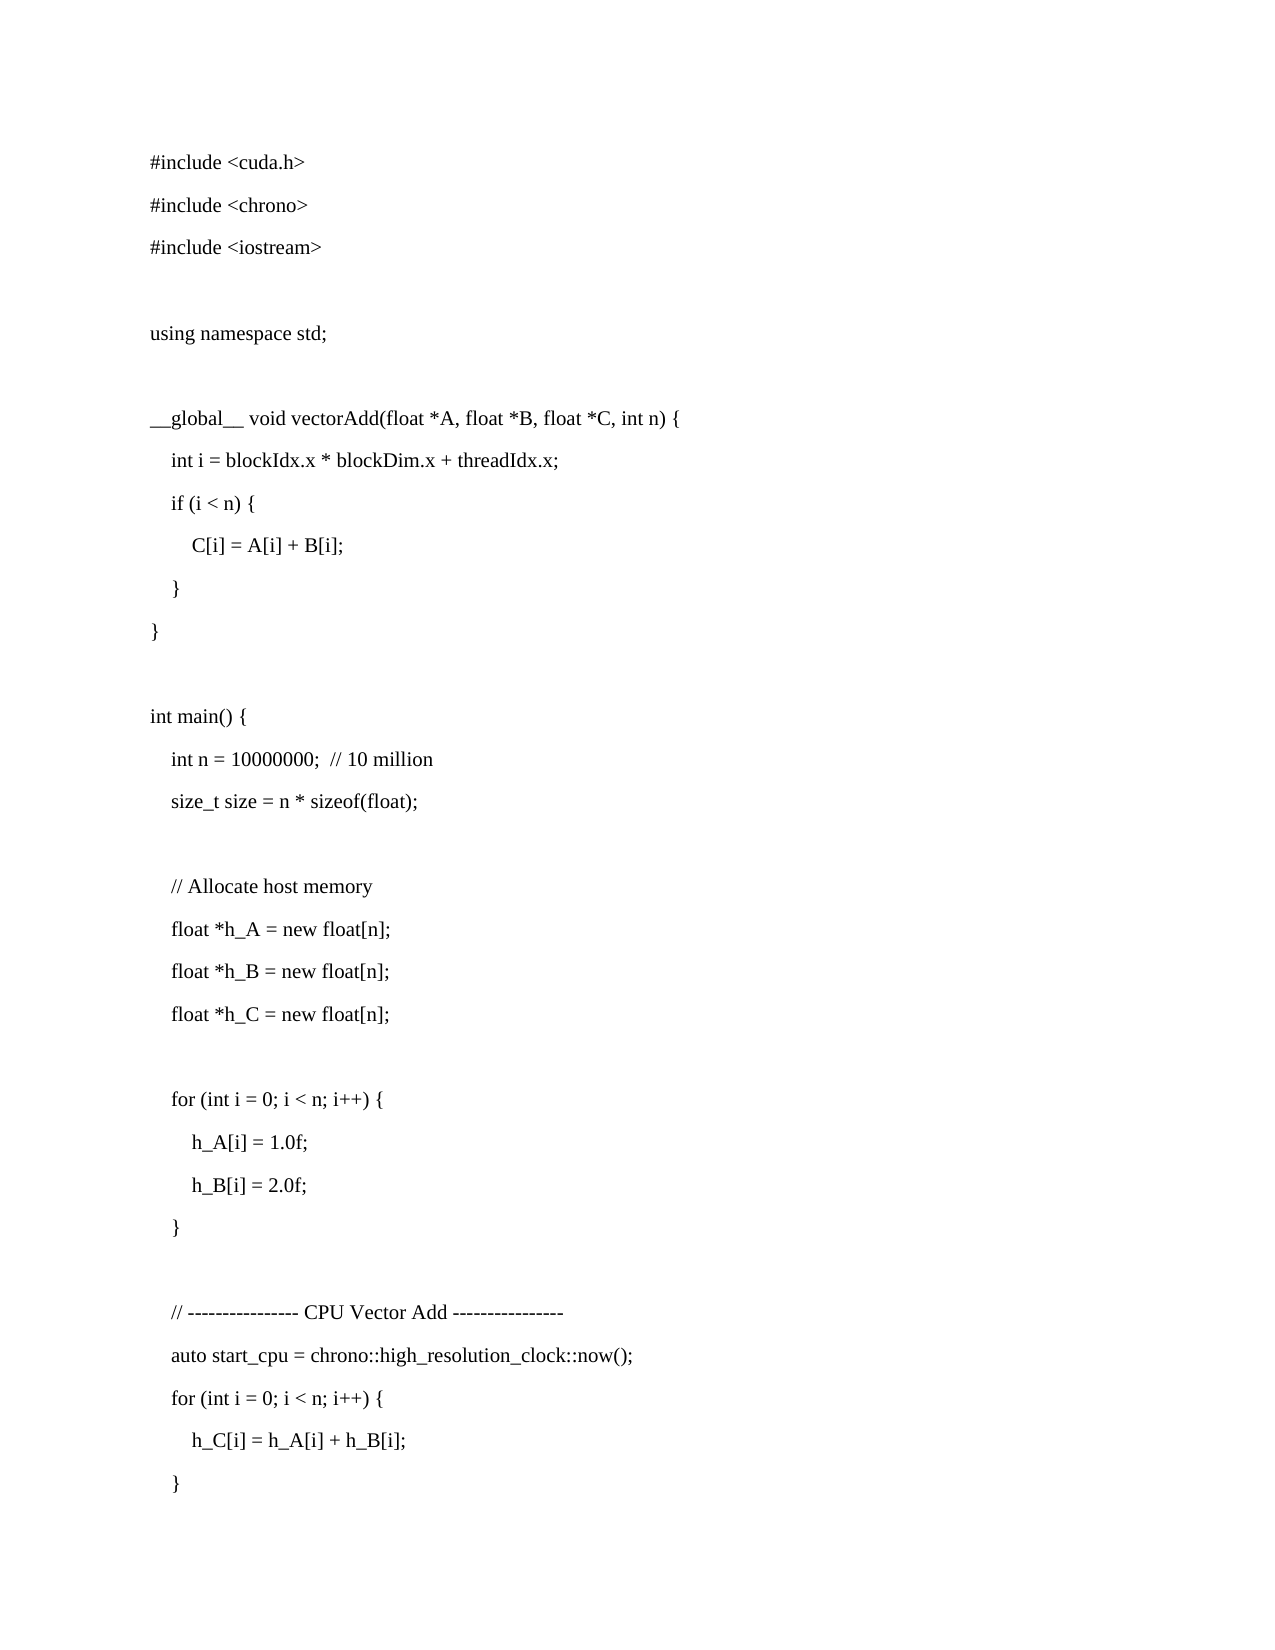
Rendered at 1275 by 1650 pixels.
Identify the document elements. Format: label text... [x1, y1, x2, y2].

text #include <chrono> [150, 193, 1125, 217]
text #include <cuda.h> [150, 150, 1125, 174]
text int main() { [150, 704, 1125, 728]
text float *h_B = new float[n]; [150, 959, 1125, 983]
text #include <iostream> [150, 235, 1125, 259]
text size_t size = n * sizeof(float); [150, 789, 1125, 813]
text // ---------------- CPU Vector Add ---------------- [150, 1300, 1125, 1324]
text __global__ void vectorAdd(float *A, float *B, float *C, int n) { [150, 406, 1125, 430]
text int i = blockIdx.x * blockDim.x + threadIdx.x; [150, 448, 1125, 472]
text int n = 10000000; // 10 million [150, 746, 1125, 771]
text } [150, 1471, 1125, 1495]
text for (int i = 0; i < n; i++) { [150, 1386, 1125, 1409]
text C[i] = A[i] + B[i]; [150, 533, 1125, 557]
text float *h_C = new float[n]; [150, 1002, 1125, 1026]
text h_A[i] = 1.0f; [150, 1130, 1125, 1154]
text float *h_A = new float[n]; [150, 917, 1125, 941]
text using namespace std; [150, 320, 1125, 344]
text for (int i = 0; i < n; i++) { [150, 1087, 1125, 1111]
text h_B[i] = 2.0f; [150, 1172, 1125, 1197]
text } [150, 619, 1125, 643]
text } [150, 1215, 1125, 1239]
text } [150, 576, 1125, 600]
text auto start_cpu = chrono::high_resolution_clock::now(); [150, 1343, 1125, 1367]
text h_C[i] = h_A[i] + h_B[i]; [150, 1428, 1125, 1452]
text if (i < n) { [150, 491, 1125, 515]
text // Allocate host memory [150, 874, 1125, 898]
